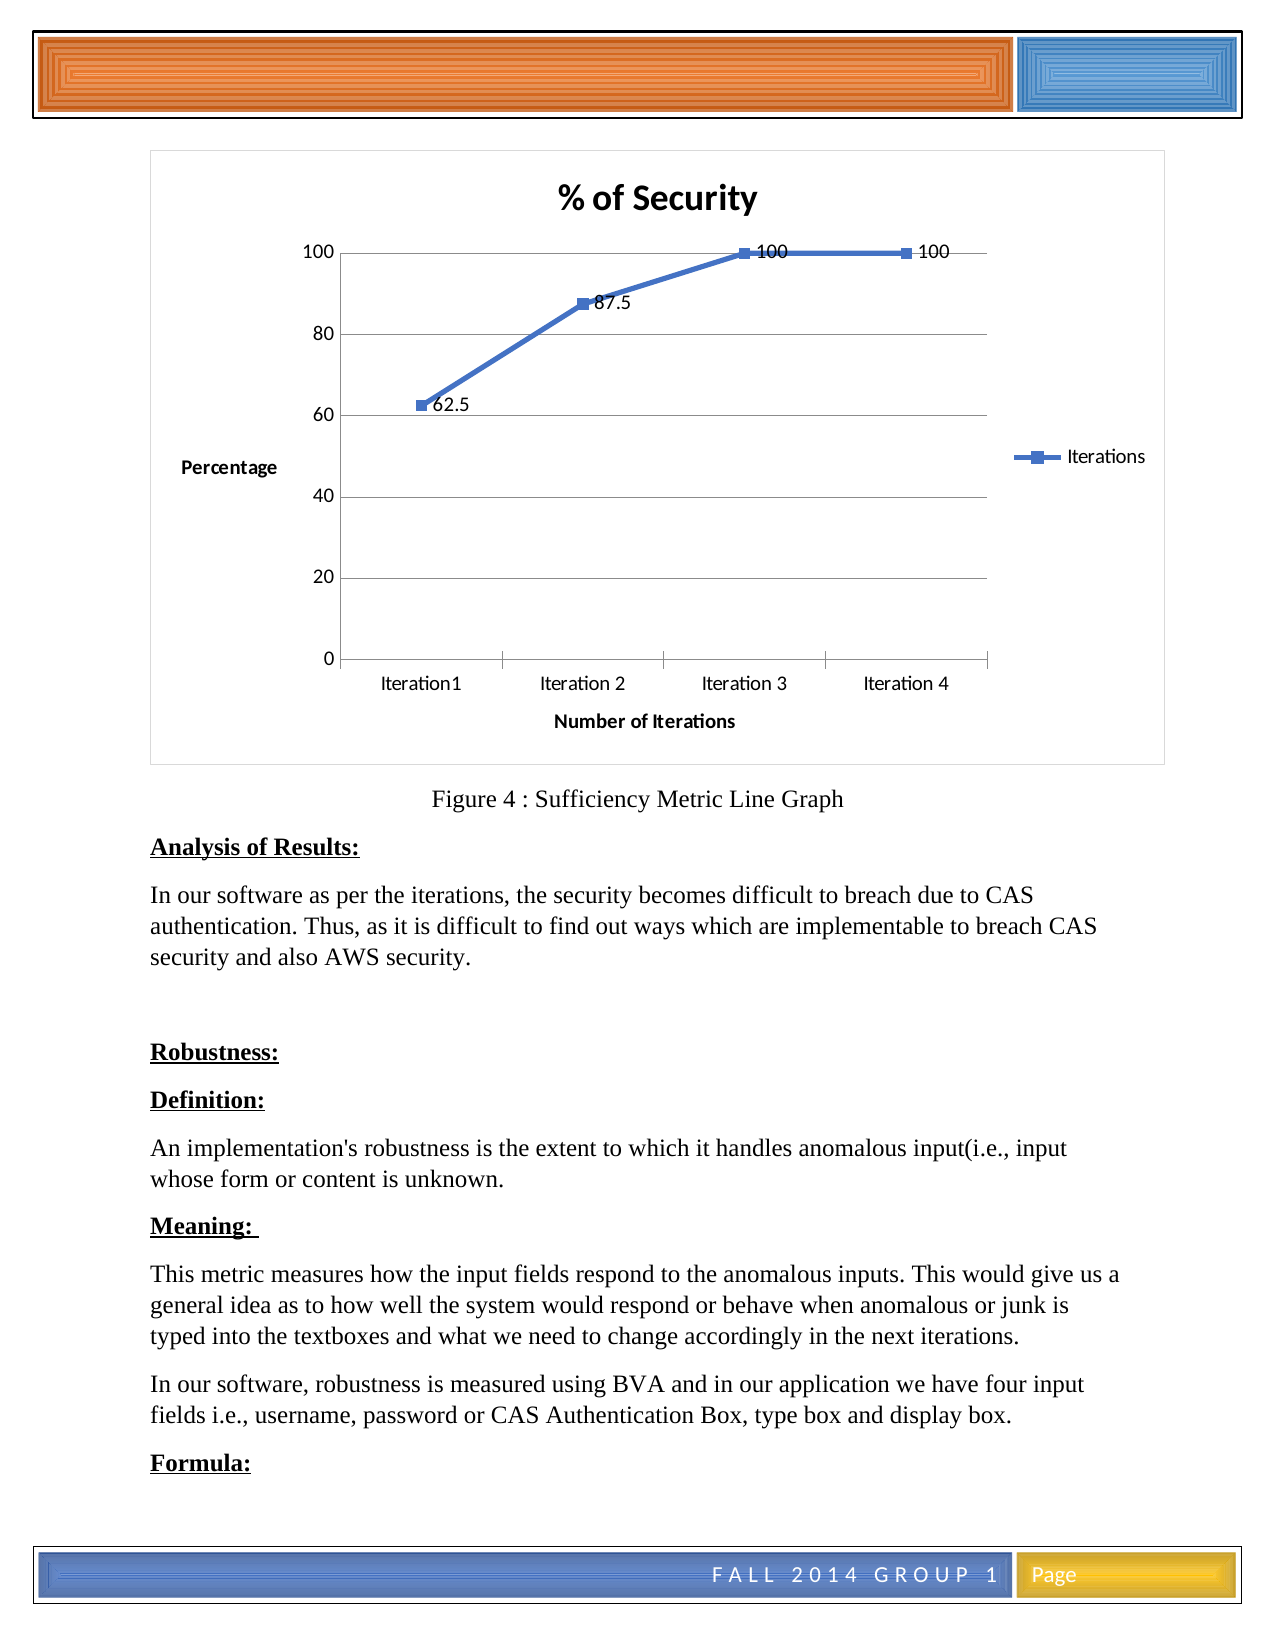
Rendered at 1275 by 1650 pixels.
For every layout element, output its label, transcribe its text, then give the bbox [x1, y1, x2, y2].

text Figure 4 : Sufficiency Metric Line Graph [150, 784, 1125, 813]
text An implementation's robustness is the extent to which it handles anomalous input(i.e., input whose form or content is unknown. [150, 1133, 1125, 1192]
text Robustness: [150, 1037, 1125, 1066]
text In our software, robustness is measured using BVA and in our application we have four input fields i.e., username, password or CAS Authentication Box, type box and display box. [150, 1369, 1125, 1429]
text This metric measures how the input fields respond to the anomalous inputs. This would give us a general idea as to how well the system would respond or behave when anomalous or junk is typed into the textboxes and what we need to change accordingly in the next iterations. [150, 1259, 1125, 1350]
text Meaning: [150, 1211, 1125, 1240]
text In our software as per the iterations, the security becomes difficult to breach due to CAS authentication. Thus, as it is difficult to find out ways which are implementable to breach CAS security and also AWS security. [150, 880, 1125, 971]
text Definition: [150, 1085, 1125, 1114]
text Analysis of Results: [150, 832, 1125, 861]
text Formula: [150, 1448, 1125, 1476]
